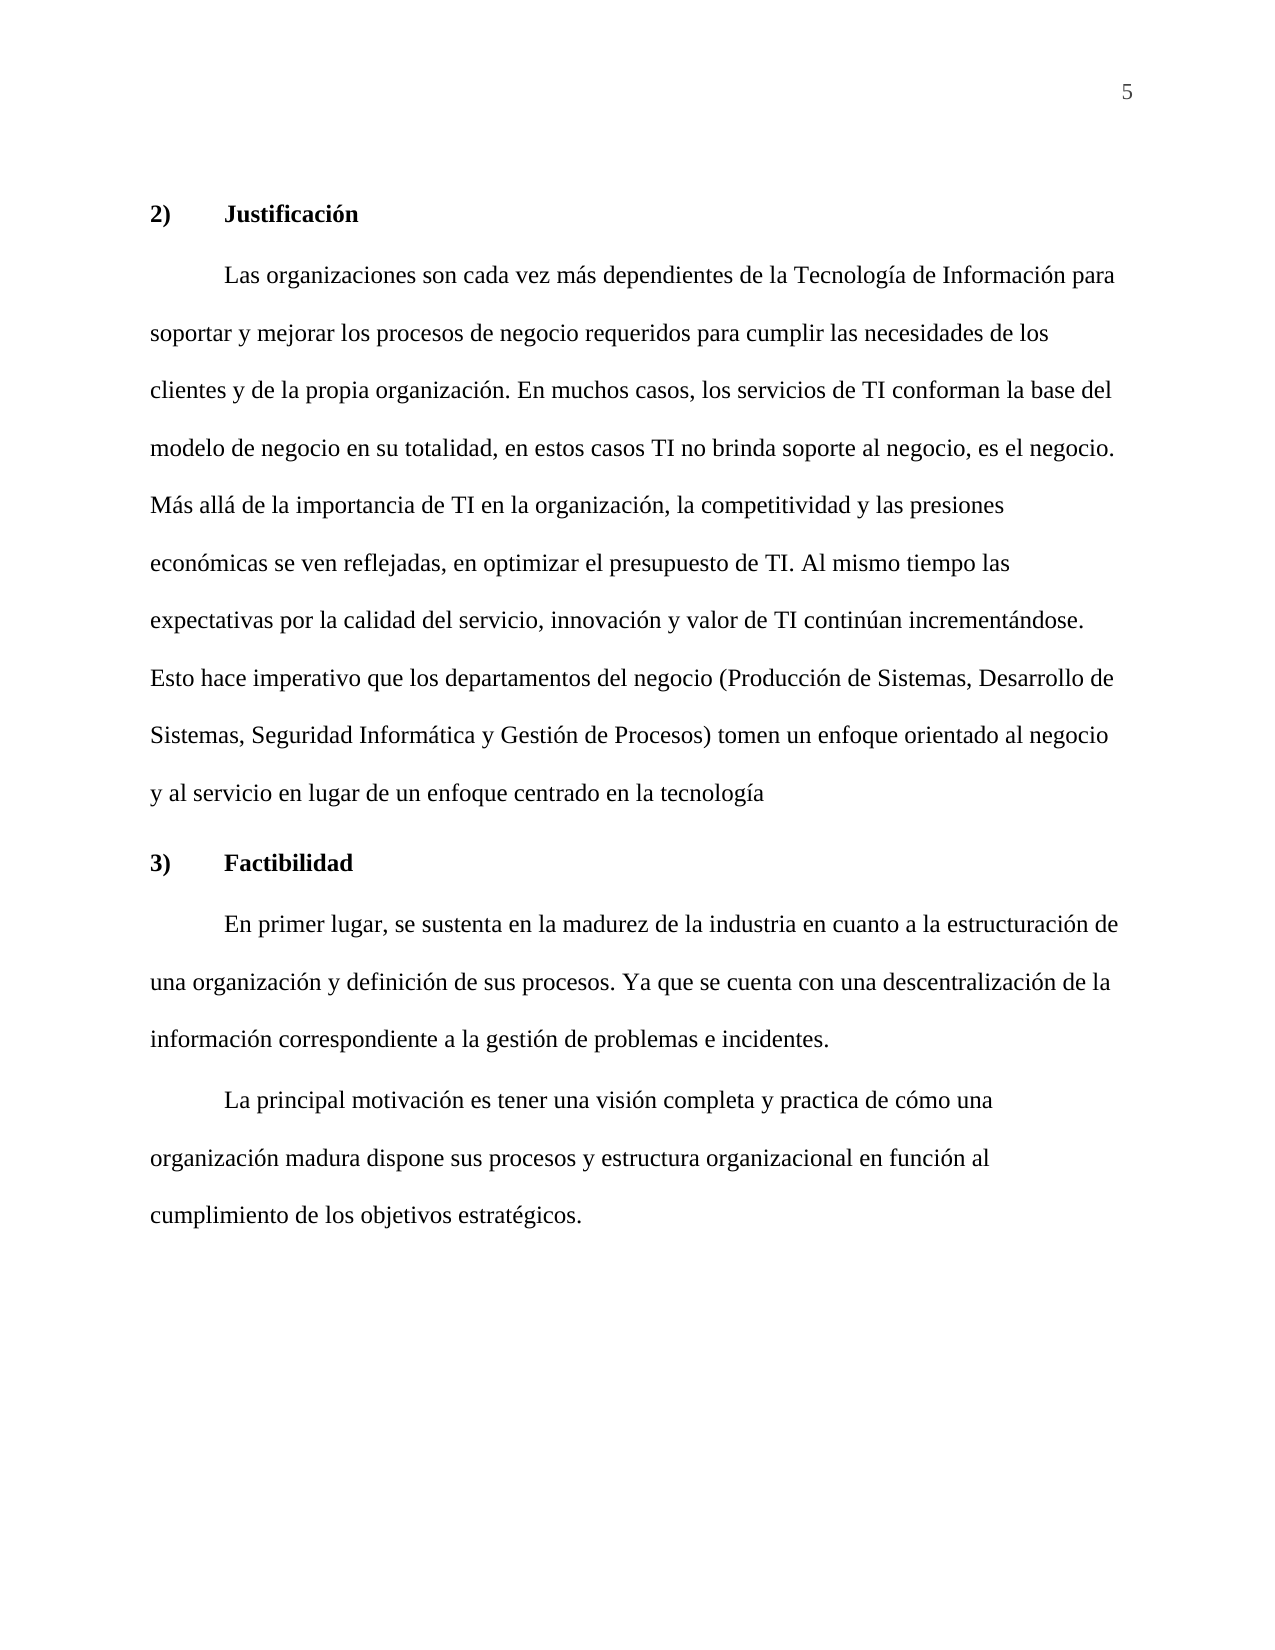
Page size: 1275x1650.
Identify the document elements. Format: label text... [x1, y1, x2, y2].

text Las organizaciones son cada vez más dependientes de la Tecnología de Información para soportar y mejorar los procesos de negocio requeridos para cumplir las necesidades de los clientes y de la propia organización. En muchos casos, los servicios de TI conforman la base del modelo de negocio en su totalidad, en estos casos TI no brinda soporte al negocio, es el negocio. Más allá de la importancia de TI en la organización, la competitividad y las presiones económicas se ven reflejadas, en optimizar el presupuesto de TI. Al mismo tiempo las expectativas por la calidad del servicio, innovación y valor de TI continúan incrementándose. Esto hace imperativo que los departamentos del negocio (Producción de Sistemas, Desarrollo de Sistemas, Seguridad Informática y Gestión de Procesos) tomen un enfoque orientado al negocio y al servicio en lugar de un enfoque centrado en la tecnología [150, 260, 1125, 806]
list Justificación [150, 199, 1125, 228]
text La principal motivación es tener una visión completa y practica de cómo una organización madura dispone sus procesos y estructura organizacional en función al cumplimiento de los objetivos estratégicos. [150, 1085, 1125, 1229]
list Factibilidad [150, 848, 994, 877]
text En primer lugar, se sustenta en la madurez de la industria en cuanto a la estructuración de una organización y definición de sus procesos. Ya que se cuenta con una descentralización de la información correspondiente a la gestión de problemas e incidentes. [150, 909, 1125, 1053]
